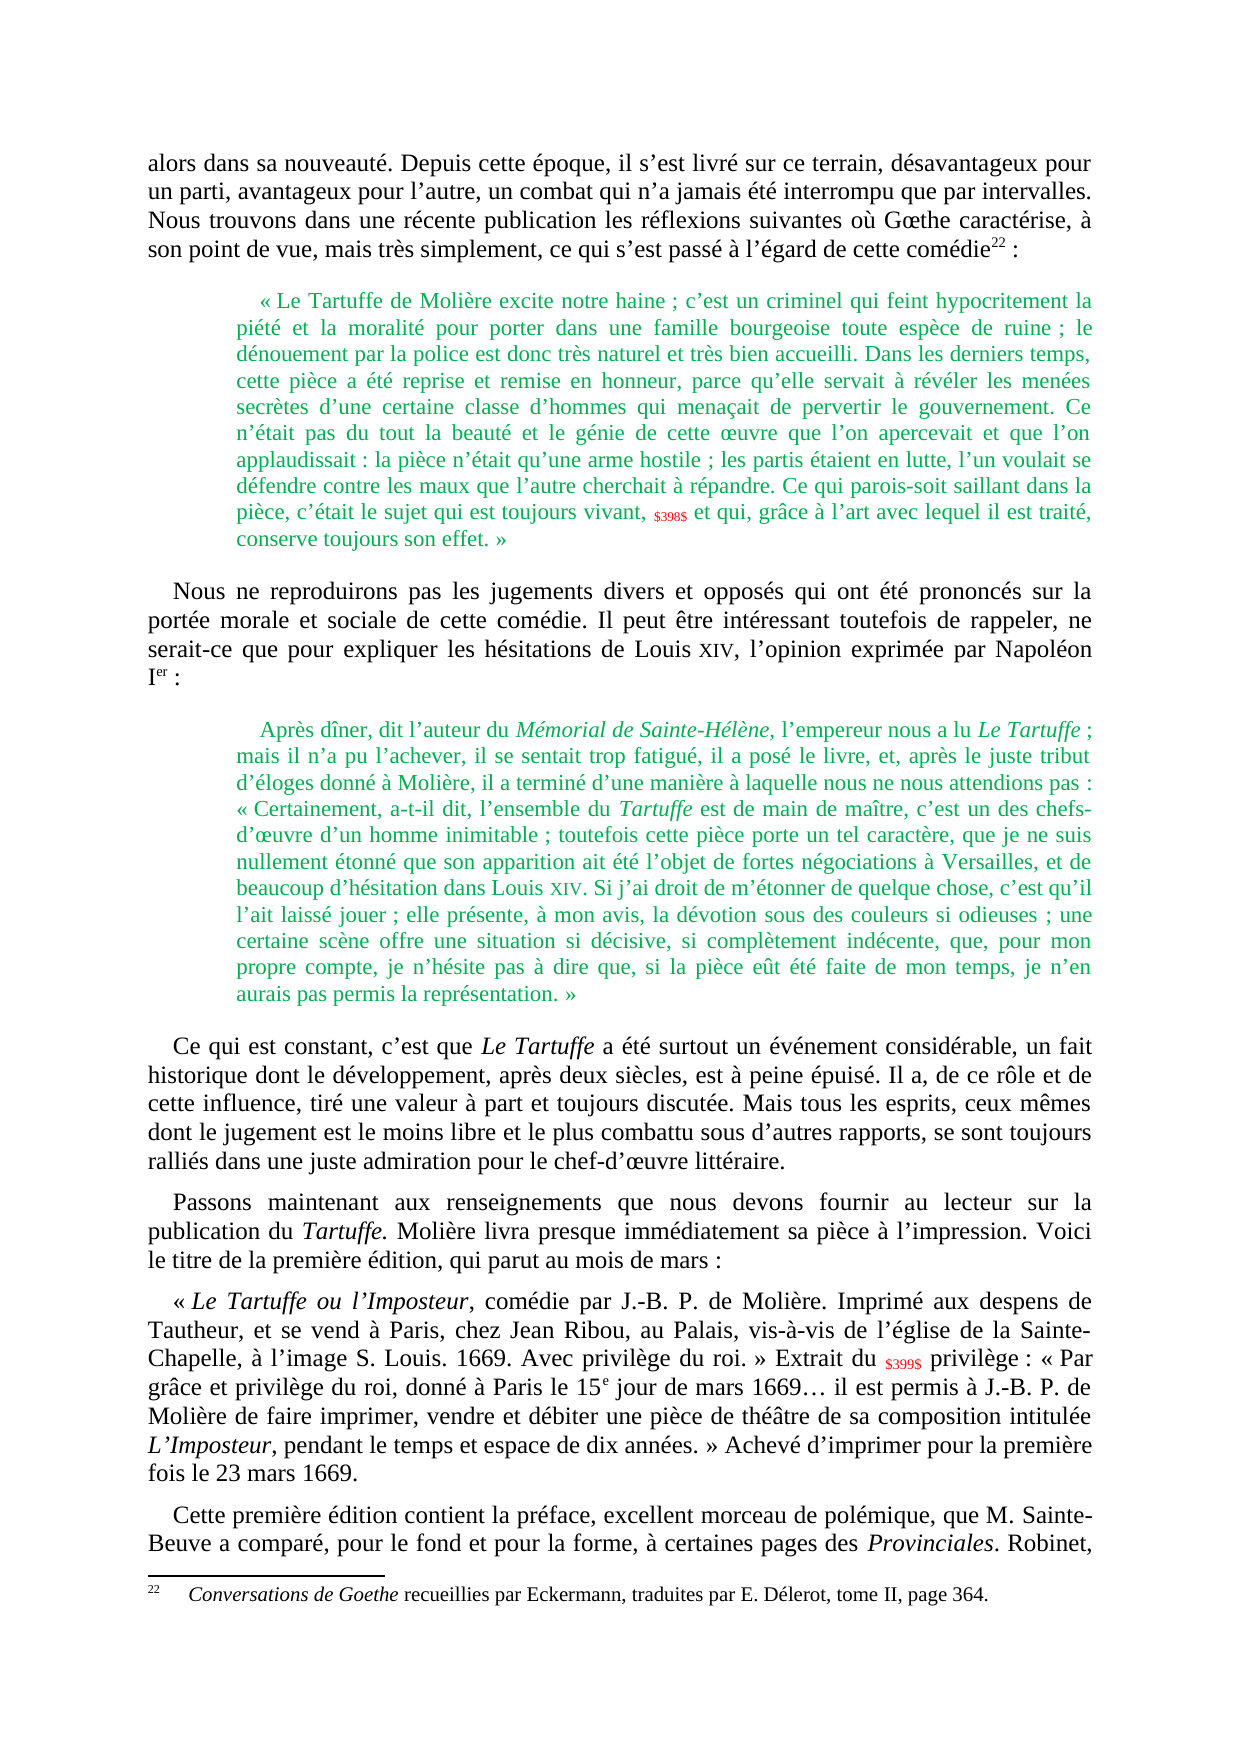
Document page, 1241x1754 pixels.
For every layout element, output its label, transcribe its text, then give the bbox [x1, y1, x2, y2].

text « Le Tartuffe ou l’Imposteur, comédie par J.-B. P. de Molière. Imprimé aux despens de Tautheur, et se vend à Paris, chez Jean Ribou, au Palais, vis-à-vis de l’église de la Sainte-Chapelle, à l’image S. Louis. 1669. Avec privilège du roi. » Extrait du $399$ privilège : « Par grâce et privilège du roi, donné à Paris le 15e jour de mars 1669… il est permis à J.-B. P. de Molière de faire imprimer, vendre et débiter une pièce de théâtre de sa composition intitulée L’Imposteur, pendant le temps et espace de dix années. » Achevé d’imprimer pour la première fois le 23 mars 1669. [148, 1286, 1093, 1487]
text Nous ne reproduirons pas les jugements divers et opposés qui ont été prononcés sur la portée morale et sociale de cette comédie. Il peut être intéressant toutefois de rappeler, ne serait-ce que pour expliquer les hésitations de Louis xiv, l’opinion exprimée par Napoléon Ier : [148, 576, 1093, 691]
text Après dîner, dit l’auteur du Mémorial de Sainte-Hélène, l’empereur nous a lu Le Tartuffe ; mais il n’a pu l’achever, il se sentait trop fatigué, il a posé le livre, et, après le juste tribut d’éloges donné à Molière, il a terminé d’une manière à laquelle nous ne nous attendions pas : « Certainement, a-t-il dit, l’ensemble du Tartuffe est de main de maître, c’est un des chefs-d’œuvre d’un homme inimitable ; toutefois cette pièce porte un tel caractère, que je ne suis nullement étonné que son apparition ait été l’objet de fortes négociations à Versailles, et de beaucoup d’hésitation dans Louis xiv. Si j’ai droit de m’étonner de quelque chose, c’est qu’il l’ait laissé jouer ; elle présente, à mon avis, la dévotion sous des couleurs si odieuses ; une certaine scène offre une situation si décisive, si complètement indécente, que, pour mon propre compte, je n’hésite pas à dire que, si la pièce eût été faite de mon temps, je n’en aurais pas permis la représentation. » [236, 716, 1093, 1006]
text Passons maintenant aux renseignements que nous devons fournir au lecteur sur la publication du Tartuffe. Molière livra presque immédiatement sa pièce à l’impression. Voici le titre de la première édition, qui parut au mois de mars : [148, 1187, 1093, 1273]
text « Le Tartuffe de Molière excite notre haine ; c’est un criminel qui feint hypocritement la piété et la moralité pour porter dans une famille bourgeoise toute espèce de ruine ; le dénouement par la police est donc très naturel et très bien accueilli. Dans les derniers temps, cette pièce a été reprise et remise en honneur, parce qu’elle servait à révéler les menées secrètes d’une certaine classe d’hommes qui menaçait de pervertir le gouvernement. Ce n’était pas du tout la beauté et le génie de cette œuvre que l’on apercevait et que l’on applaudissait : la pièce n’était qu’une arme hostile ; les partis étaient en lutte, l’un voulait se défendre contre les maux que l’autre cherchait à répandre. Ce qui parois-soit saillant dans la pièce, c’était le sujet qui est toujours vivant, $398$ et qui, grâce à l’art avec lequel il est traité, conserve toujours son effet. » [236, 288, 1093, 551]
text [148, 148, 1093, 263]
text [148, 1500, 1093, 1557]
text Ce qui est constant, c’est que Le Tartuffe a été surtout un événement considérable, un fait historique dont le développement, après deux siècles, est à peine épuisé. Il a, de ce rôle et de cette influence, tiré une valeur à part et toujours discutée. Mais tous les esprits, ceux mêmes dont le jugement est le moins libre et le plus combattu sous d’autres rapports, se sont toujours ralliés dans une juste admiration pour le chef-d’œuvre littéraire. [148, 1031, 1093, 1175]
